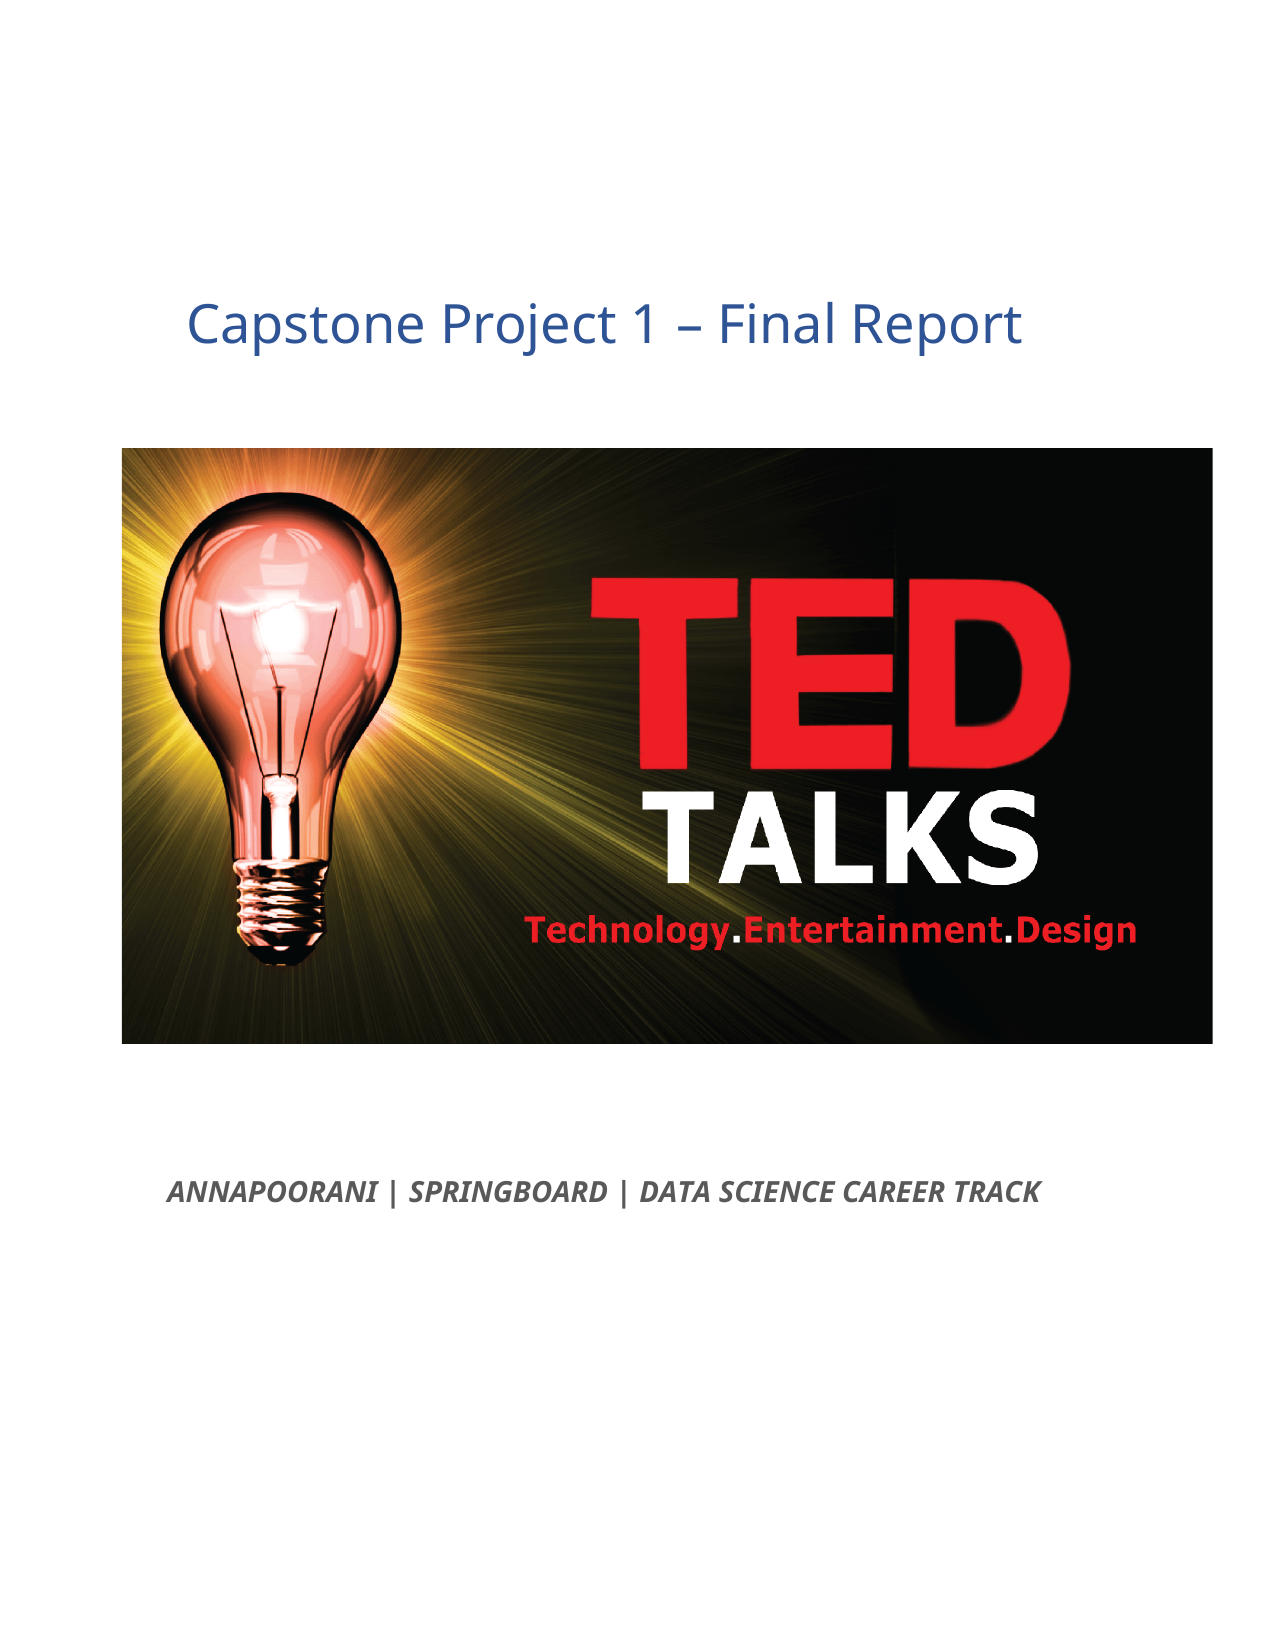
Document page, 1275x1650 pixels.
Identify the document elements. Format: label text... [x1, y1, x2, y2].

title Capstone Project 1 – Final Report [122, 286, 1087, 360]
picture [121, 448, 1213, 1044]
subtitle Annapoorani | Springboard | Data Science Career Track [122, 1171, 1087, 1211]
